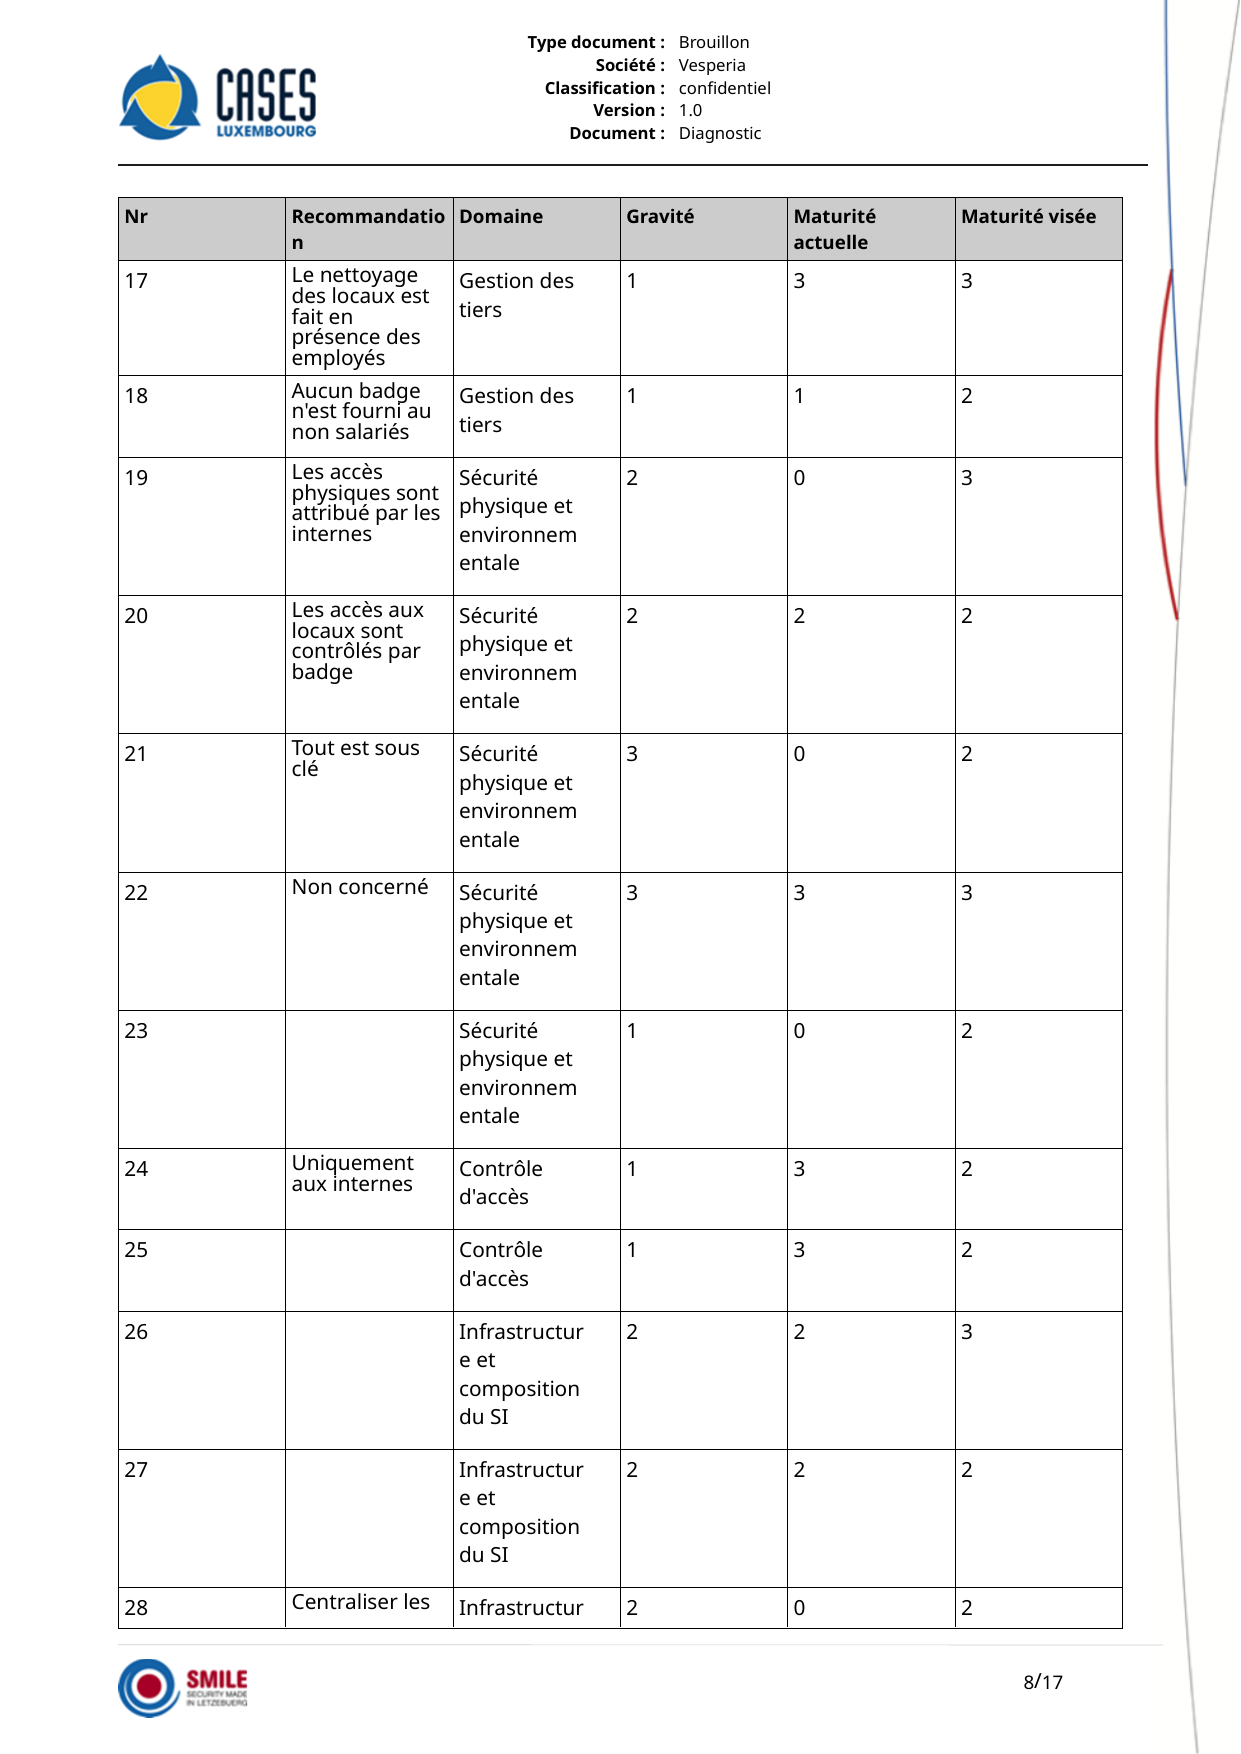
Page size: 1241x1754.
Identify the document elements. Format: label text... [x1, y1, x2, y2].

picture [118, 1659, 248, 1718]
table_cell 2 [956, 1588, 1122, 1627]
table_cell 1 [621, 1149, 787, 1229]
table_cell Gestion des tiers [454, 376, 620, 457]
table_cell [286, 1011, 453, 1148]
table_cell 26 [119, 1312, 285, 1449]
table_cell 0 [788, 1011, 955, 1148]
table_cell Sécurité physique et environnementale [454, 1011, 620, 1148]
table_cell Les accès physiques sont attribué par les internes [286, 458, 453, 595]
table_cell 1 [621, 1011, 787, 1148]
table_cell Le nettoyage des locaux est fait en présence des employés [286, 261, 453, 375]
table_cell 2 [956, 1450, 1122, 1587]
table_cell 3 [788, 1230, 955, 1311]
table_cell 27 [119, 1450, 285, 1587]
table_cell 0 [788, 458, 955, 595]
table_cell 3 [788, 873, 955, 1009]
table_cell 3 [956, 458, 1122, 595]
table_cell 3 [956, 873, 1122, 1009]
table_cell 24 [119, 1149, 285, 1229]
table_cell 1 [621, 261, 787, 375]
table_cell Infrastructure et composition du SI [454, 1450, 620, 1587]
table_cell 2 [956, 734, 1122, 871]
table_cell Aucun badge n'est fourni au non salariés [286, 376, 453, 457]
table_cell Contrôle d'accès [454, 1149, 620, 1229]
table_cell 1 [621, 376, 787, 457]
table_cell [286, 1312, 453, 1449]
table_cell Uniquement aux internes [286, 1149, 453, 1229]
table_header Maturité visée [956, 198, 1122, 260]
picture [1147, 0, 1241, 1754]
table_cell Sécurité physique et environnementale [454, 596, 620, 733]
table_cell 2 [621, 1450, 787, 1587]
table_cell 3 [788, 1149, 955, 1229]
table_cell Non concerné [286, 873, 453, 1009]
table_cell 0 [788, 1588, 955, 1627]
table_cell 3 [956, 261, 1122, 375]
table_cell 2 [788, 596, 955, 733]
table_cell 0 [788, 734, 955, 871]
table_cell 2 [621, 1588, 787, 1627]
table_header Recommandation [286, 198, 453, 260]
table_header Gravité [621, 198, 787, 260]
table_cell 3 [956, 1312, 1122, 1449]
table_cell [286, 1230, 453, 1311]
table_cell Sécurité physique et environnementale [454, 458, 620, 595]
table_cell 23 [119, 1011, 285, 1148]
table_cell 21 [119, 734, 285, 871]
table_cell 20 [119, 596, 285, 733]
table_cell 1 [788, 376, 955, 457]
table_cell 17 [119, 261, 285, 375]
table_cell 1 [621, 1230, 787, 1311]
table_cell 2 [621, 1312, 787, 1449]
table_cell 2 [956, 1230, 1122, 1311]
table_cell Tout est sous clé [286, 734, 453, 871]
table_cell Centraliser les licenses [286, 1588, 453, 1627]
table_cell Contrôle d'accès [454, 1230, 620, 1311]
table_cell 2 [956, 1011, 1122, 1148]
table_cell 22 [119, 873, 285, 1009]
table_cell Gestion des tiers [454, 261, 620, 375]
table_header Nr [119, 198, 285, 260]
table_cell 19 [119, 458, 285, 595]
table_cell 2 [621, 458, 787, 595]
table_cell [286, 1450, 453, 1587]
table_cell 28 [119, 1588, 285, 1627]
table_cell 2 [788, 1450, 955, 1587]
table_cell 3 [621, 873, 787, 1009]
table_cell 3 [788, 261, 955, 375]
table_header Domaine [454, 198, 620, 260]
table_cell Sécurité physique et environnementale [454, 734, 620, 871]
picture [118, 53, 317, 142]
table_cell Infrastructure et composition du SI [454, 1312, 620, 1449]
table_cell 18 [119, 376, 285, 457]
table_cell 2 [788, 1312, 955, 1449]
table_cell 2 [621, 596, 787, 733]
table_cell 25 [119, 1230, 285, 1311]
table_cell 2 [956, 1149, 1122, 1229]
table_cell Les accès aux locaux sont contrôlés par badge [286, 596, 453, 733]
table_cell Sécurité physique et environnementale [454, 873, 620, 1009]
table_cell 2 [956, 596, 1122, 733]
table_cell 3 [621, 734, 787, 871]
table_cell Infrastructure et composition du SI [454, 1588, 620, 1627]
table_header Maturité actuelle [788, 198, 955, 260]
table_cell 2 [956, 376, 1122, 457]
